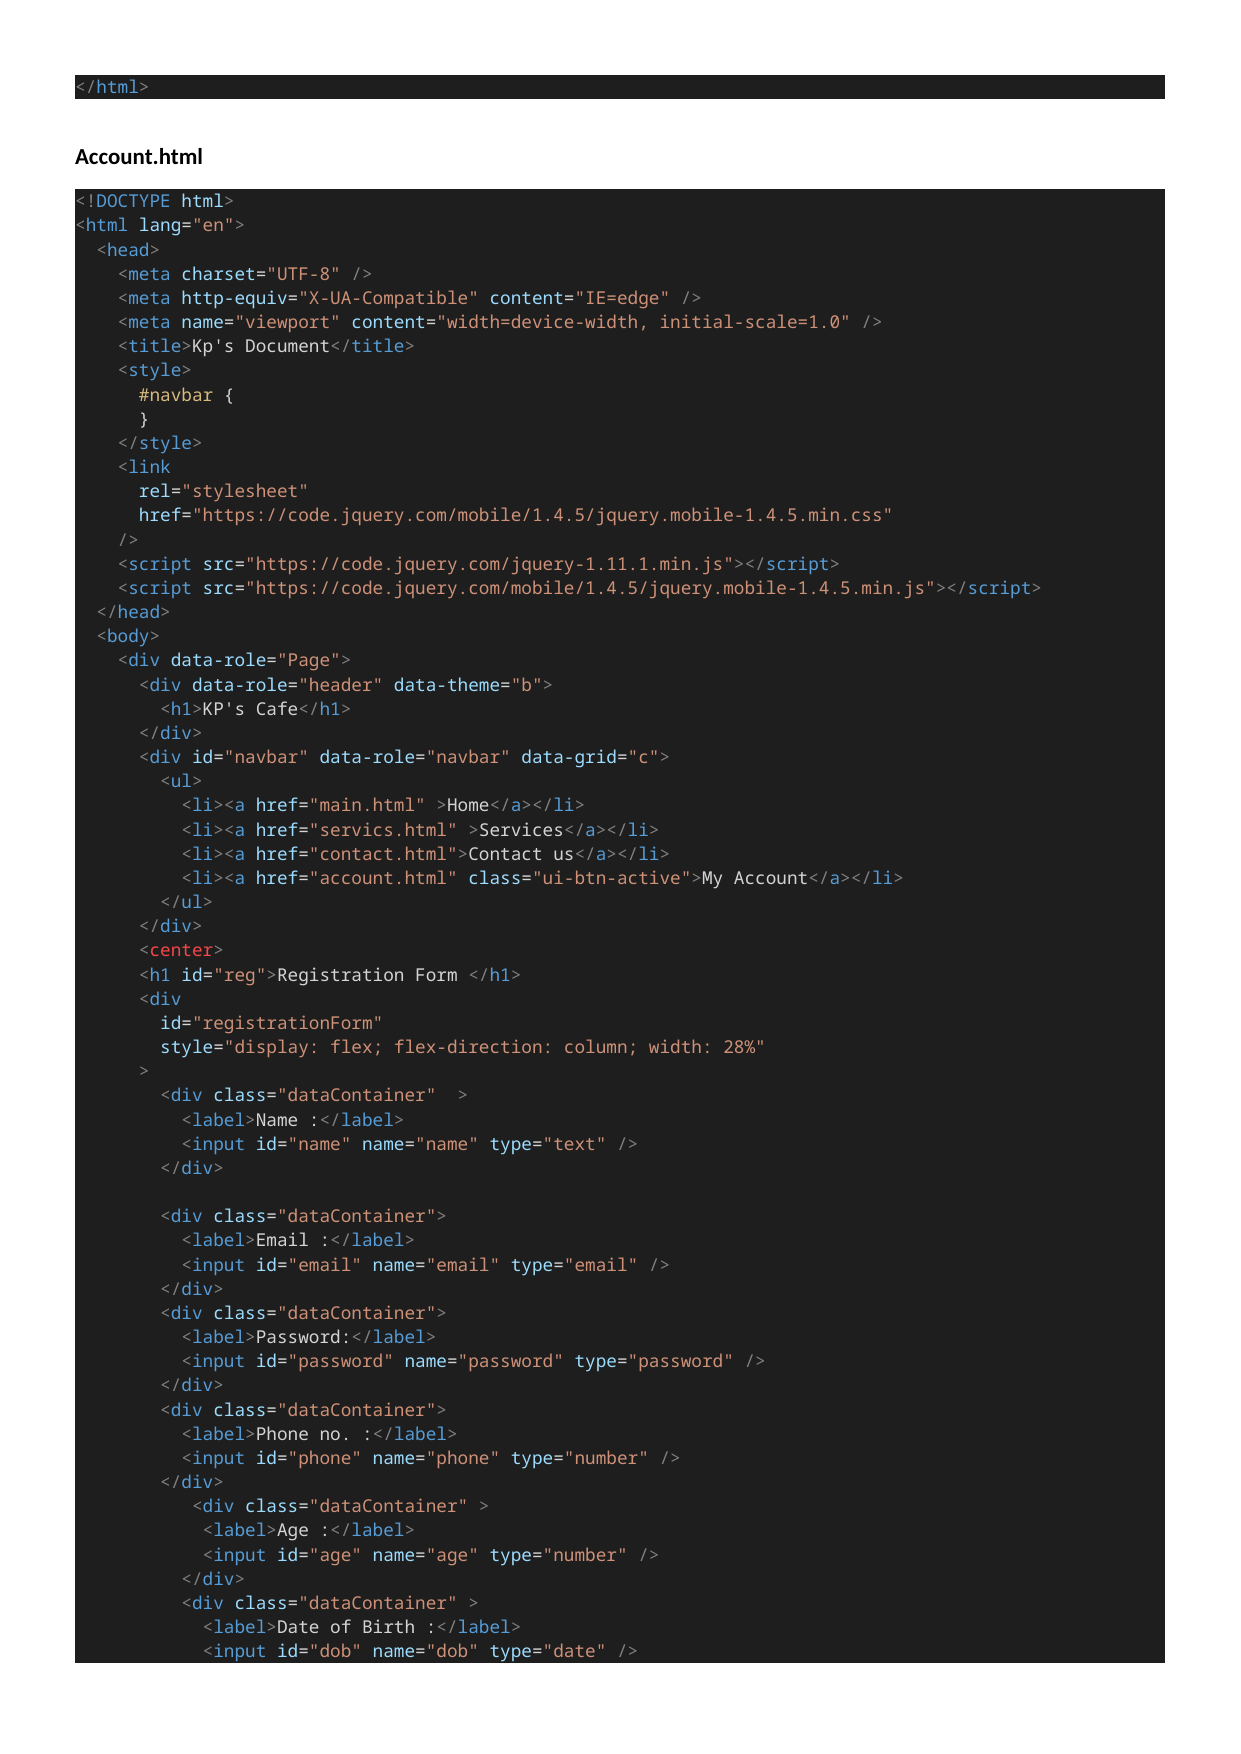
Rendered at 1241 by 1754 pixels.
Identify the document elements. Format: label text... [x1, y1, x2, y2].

text <h1>KP's Cafe</h1> [75, 696, 1165, 720]
text <label>Name :</label> [75, 1107, 1165, 1131]
text </div> [75, 1373, 1165, 1397]
text href="https://code.jquery.com/mobile/1.4.5/jquery.mobile-1.4.5.min.css" [75, 503, 1165, 527]
text <center> [75, 938, 1165, 962]
text <input id="phone" name="phone" type="number" /> [75, 1445, 1165, 1469]
text <meta name="viewport" content="width=device-width, initial-scale=1.0" /> [75, 309, 1165, 334]
text </head> [75, 599, 1165, 624]
text </div> [75, 914, 1165, 938]
text <div class="dataContainer"> [75, 1204, 1165, 1228]
text <input id="name" name="name" type="text" /> [75, 1131, 1165, 1155]
text <input id="email" name="email" type="email" /> [75, 1252, 1165, 1276]
text <div [75, 986, 1165, 1010]
text <label>Email :</label> [75, 1228, 1165, 1252]
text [75, 1590, 1165, 1614]
text <input id="dob" name="dob" type="date" /> [75, 1639, 1165, 1663]
text > [75, 1059, 1165, 1083]
text </div> [75, 1276, 1165, 1300]
text <label>Phone no. :</label> [75, 1421, 1165, 1445]
text <div data-role="Page"> [75, 648, 1165, 672]
text </html> [75, 75, 1165, 99]
text <head> [75, 237, 1165, 261]
text <div class="dataContainer" > [75, 1083, 1165, 1107]
text <meta http-equiv="X-UA-Compatible" content="IE=edge" /> [75, 285, 1165, 309]
text <meta charset="UTF-8" /> [75, 261, 1165, 285]
text </style> [75, 430, 1165, 454]
text <div id="navbar" data-role="navbar" data-grid="c"> [75, 744, 1165, 769]
text <li><a href="servics.html" >Services</a></li> [75, 817, 1165, 841]
text </ul> [75, 889, 1165, 914]
text <body> [75, 624, 1165, 648]
text <ul> [75, 769, 1165, 793]
text <div data-role="header" data-theme="b"> [75, 672, 1165, 696]
text <h1 id="reg">Registration Form </h1> [75, 962, 1165, 986]
text </div> [75, 720, 1165, 744]
text rel="stylesheet" [75, 479, 1165, 503]
text Account.html [75, 142, 1165, 170]
text <label>Date of Birth :</label> [75, 1614, 1165, 1639]
text <label>Age :</label> [75, 1518, 1165, 1542]
text </div> [75, 1469, 1165, 1494]
text <title>Kp's Document</title> [75, 334, 1165, 358]
text } [75, 406, 1165, 430]
text <input id="password" name="password" type="password" /> [75, 1349, 1165, 1373]
text <li><a href="account.html" class="ui-btn-active">My Account</a></li> [75, 865, 1165, 889]
text <script src="https://code.jquery.com/jquery-1.11.1.min.js"></script> [75, 551, 1165, 575]
text <input id="age" name="age" type="number" /> [75, 1542, 1165, 1566]
text style="display: flex; flex-direction: column; width: 28%" [75, 1034, 1165, 1059]
text <link [75, 454, 1165, 479]
text <style> [75, 358, 1165, 382]
text <!DOCTYPE html> [75, 189, 1165, 213]
text <div class="dataContainer"> [75, 1300, 1165, 1324]
text <li><a href="contact.html">Contact us</a></li> [75, 841, 1165, 865]
text <label>Password:</label> [75, 1324, 1165, 1349]
text <li><a href="main.html" >Home</a></li> [75, 793, 1165, 817]
text </div> [75, 1566, 1165, 1590]
text <div class="dataContainer" > [75, 1494, 1165, 1518]
text <html lang="en"> [75, 213, 1165, 237]
text <div class="dataContainer"> [75, 1397, 1165, 1421]
text id="registrationForm" [75, 1010, 1165, 1034]
text </div> [75, 1155, 1165, 1179]
text <script src="https://code.jquery.com/mobile/1.4.5/jquery.mobile-1.4.5.min.js"></script> [75, 575, 1165, 599]
text #navbar { [75, 382, 1165, 406]
text /> [75, 527, 1165, 551]
